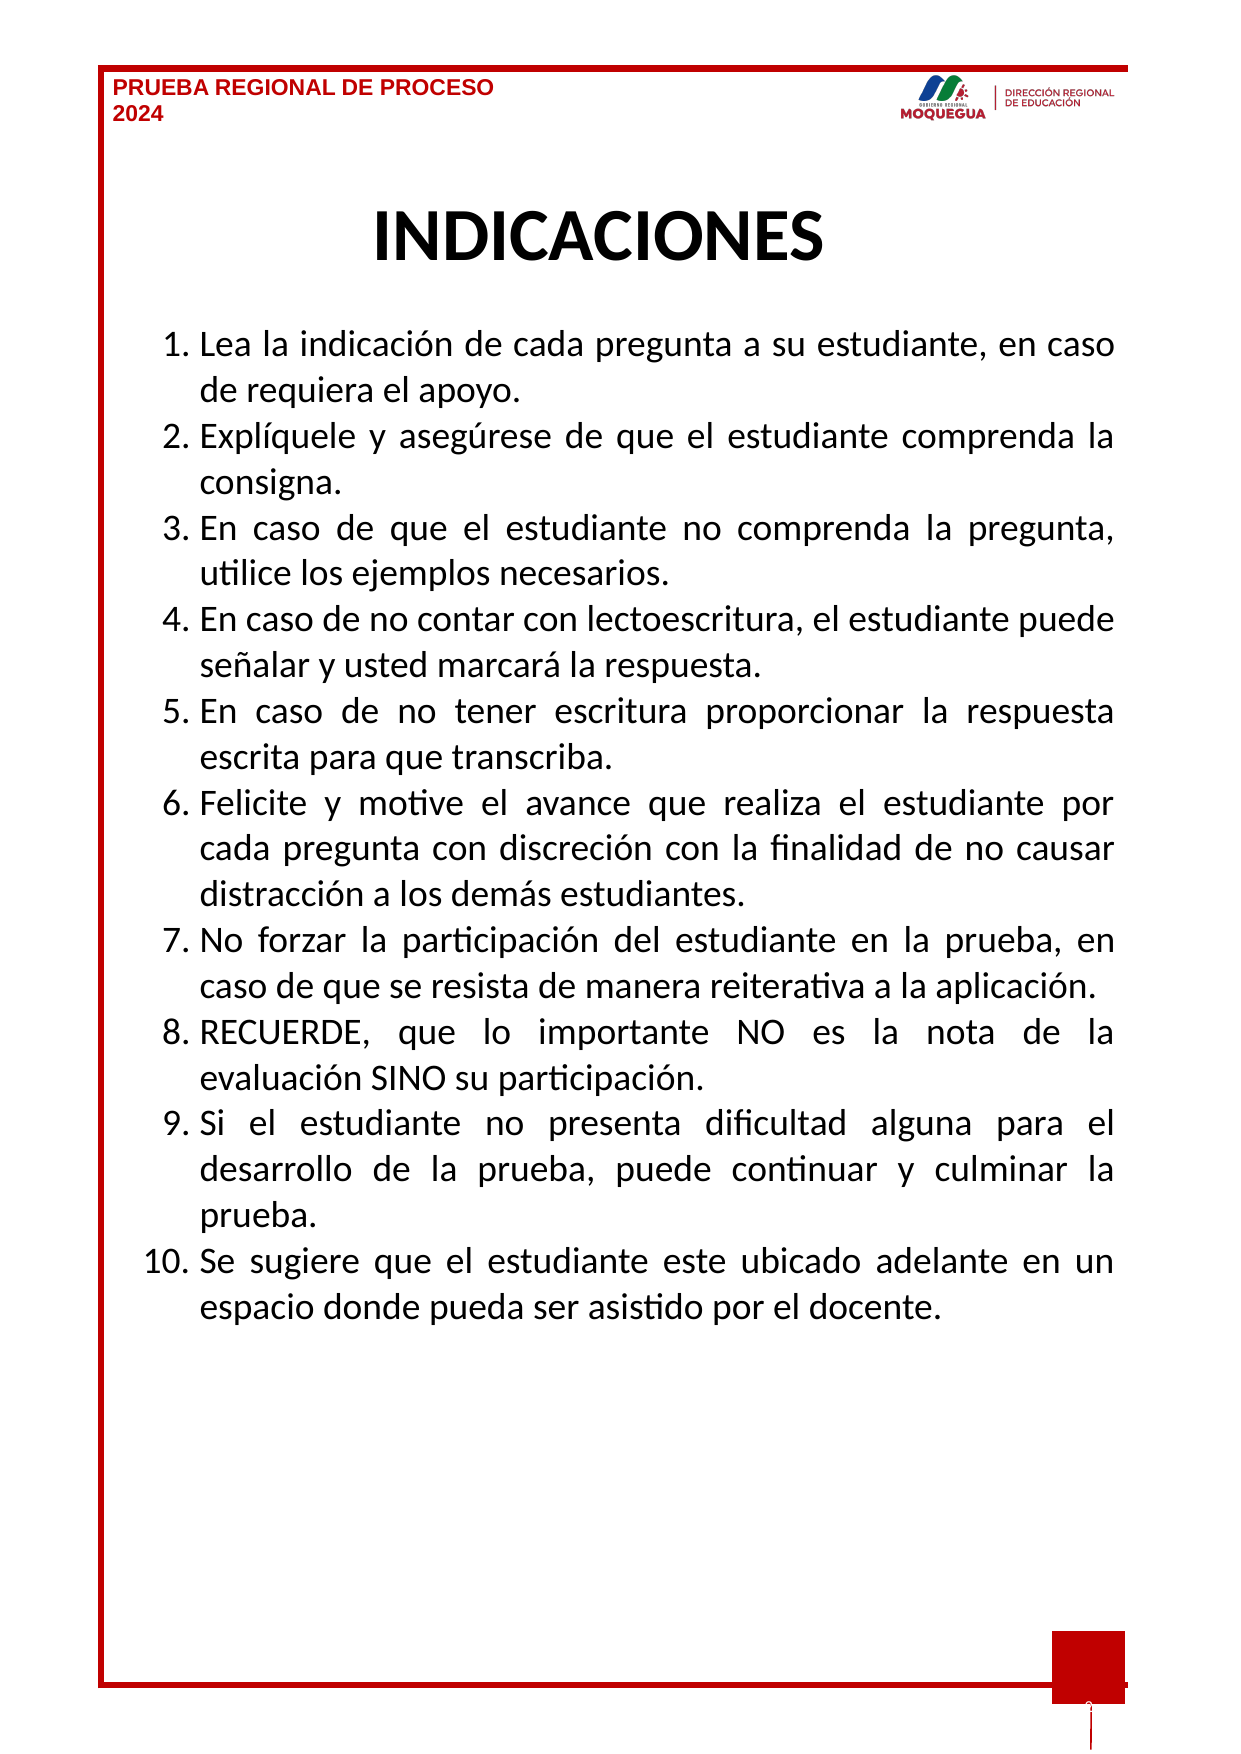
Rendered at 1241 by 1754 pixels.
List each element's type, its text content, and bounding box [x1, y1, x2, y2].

table_header INDICACIONES Lea la indicación de cada pregunta a su estudiante, en caso de requiera el apoyo. Explíquele y asegúrese de que el estudiante comprenda la consigna. En caso de que el estudiante no comprenda la pregunta, utilice los ejemplos necesarios. En caso de no contar con lectoescritura, el estudiante puede señalar y usted marcará la respuesta. En caso de no tener escritura proporcionar la respuesta escrita para que transcriba. Felicite y motive el avance que realiza el estudiante por cada pregunta con discreción con la finalidad de no causar distracción a los demás estudiantes. No forzar la participación del estudiante en la prueba, en caso de que se resista de manera reiterativa a la aplicación. RECUERDE, que lo importante NO es la nota de la evaluación SINO su participación. Si el estudiante no presenta dificultad alguna para el desarrollo de la prueba, puede continuar y culminar la prueba. Se sugiere que el estudiante este ubicado adelante en un espacio donde pueda ser asistido por el docente. [113, 177, 1127, 1357]
picture [893, 72, 1122, 134]
